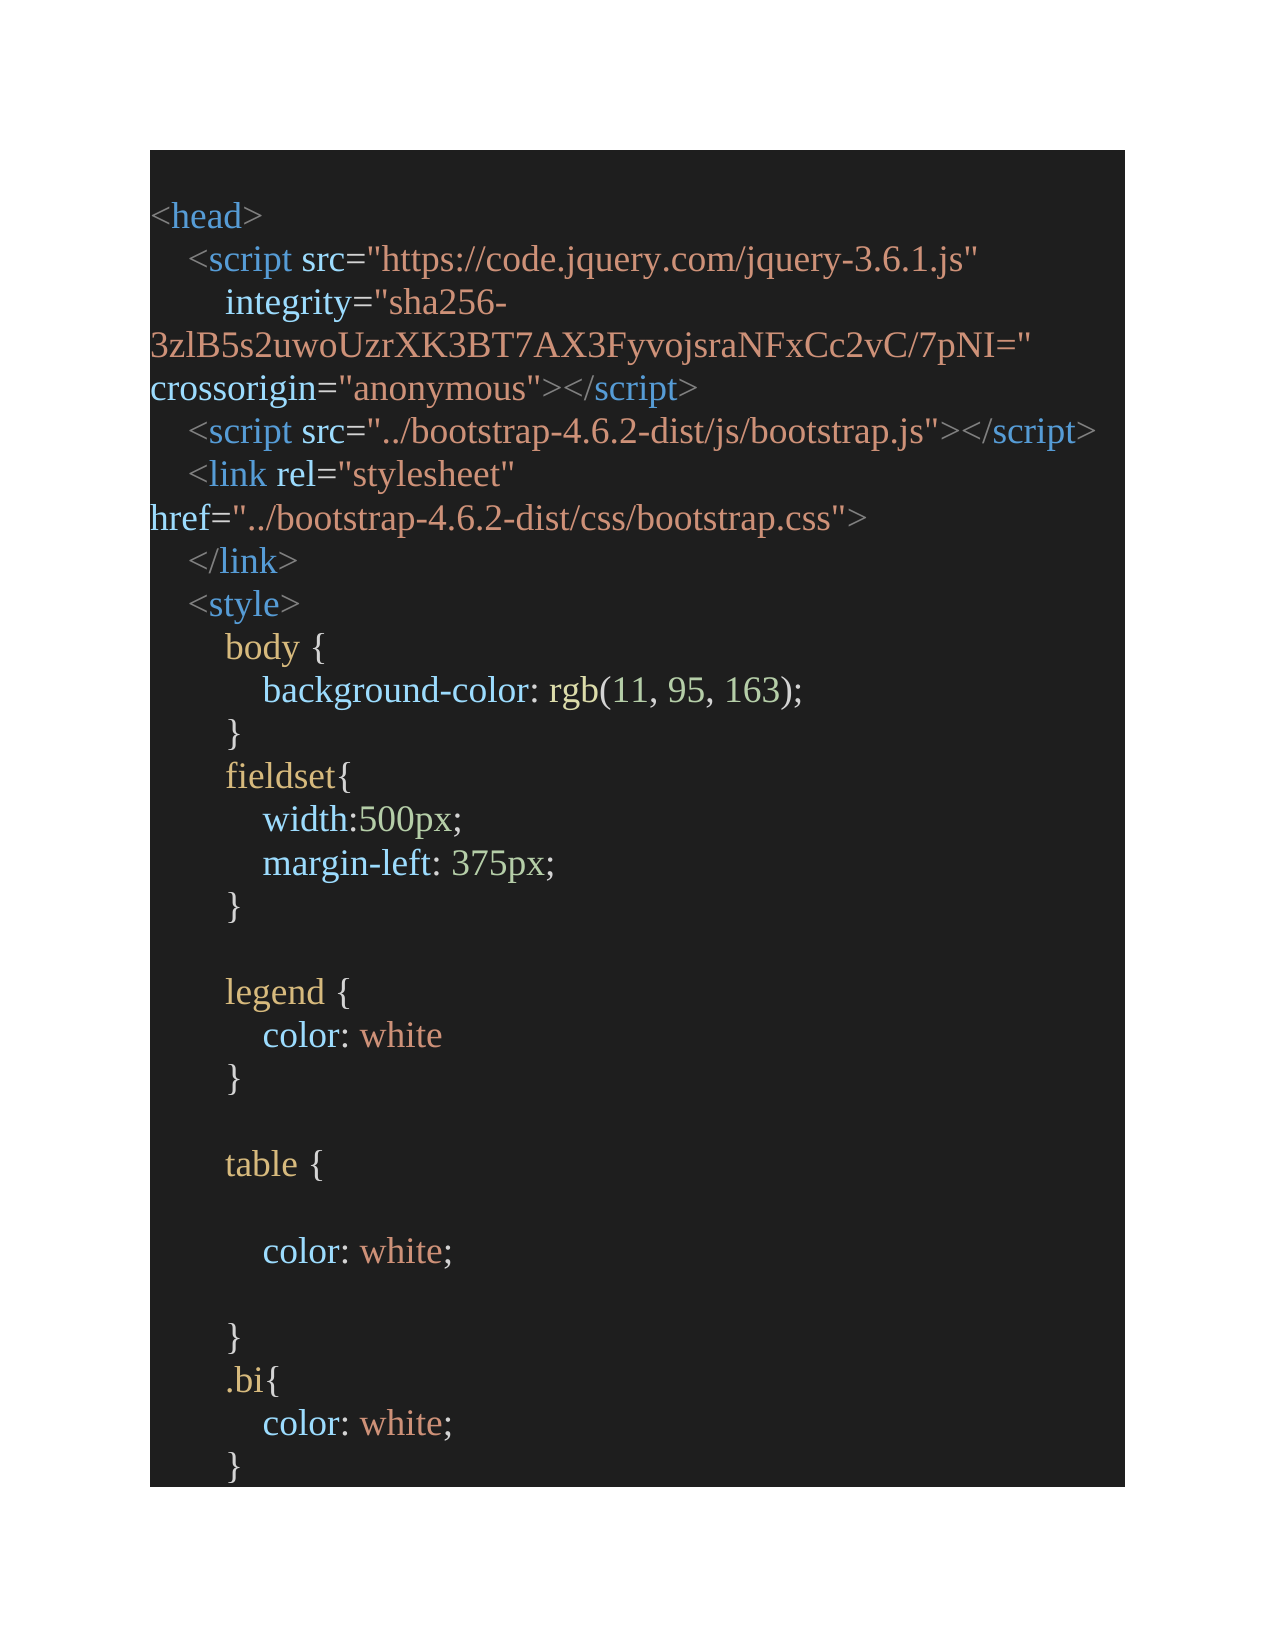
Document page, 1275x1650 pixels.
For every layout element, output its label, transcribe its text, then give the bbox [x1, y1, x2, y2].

text .bi{ [150, 1357, 1125, 1401]
text <link rel="stylesheet" href="../bootstrap-4.6.2-dist/css/bootstrap.css"> [150, 452, 1125, 538]
text </link> [150, 538, 1125, 581]
text <script src="../bootstrap-4.6.2-dist/js/bootstrap.js"></script> [150, 409, 1125, 452]
text <head> [150, 193, 1125, 236]
text color: white; [150, 1228, 1125, 1271]
text <script src="https://code.jquery.com/jquery-3.6.1.js" [150, 236, 1125, 279]
text color: white; [150, 1401, 1125, 1444]
text fieldset{ [150, 754, 1125, 797]
text body { [150, 624, 1125, 667]
text <style> [150, 581, 1125, 624]
text margin-left: 375px; [150, 840, 1125, 883]
text } [150, 1056, 1125, 1099]
text width:500px; [150, 797, 1125, 840]
text table { [150, 1142, 1125, 1185]
text integrity="sha256-3zlB5s2uwoUzrXK3BT7AX3FyvojsraNFxCc2vC/7pNI=" crossorigin="anonymous"></script> [150, 279, 1125, 409]
text } [150, 883, 1125, 926]
text } [150, 1444, 1125, 1487]
text } [150, 1314, 1125, 1357]
text background-color: rgb(11, 95, 163); [150, 667, 1125, 711]
text } [150, 711, 1125, 754]
text legend { [150, 969, 1125, 1012]
text color: white [150, 1012, 1125, 1056]
